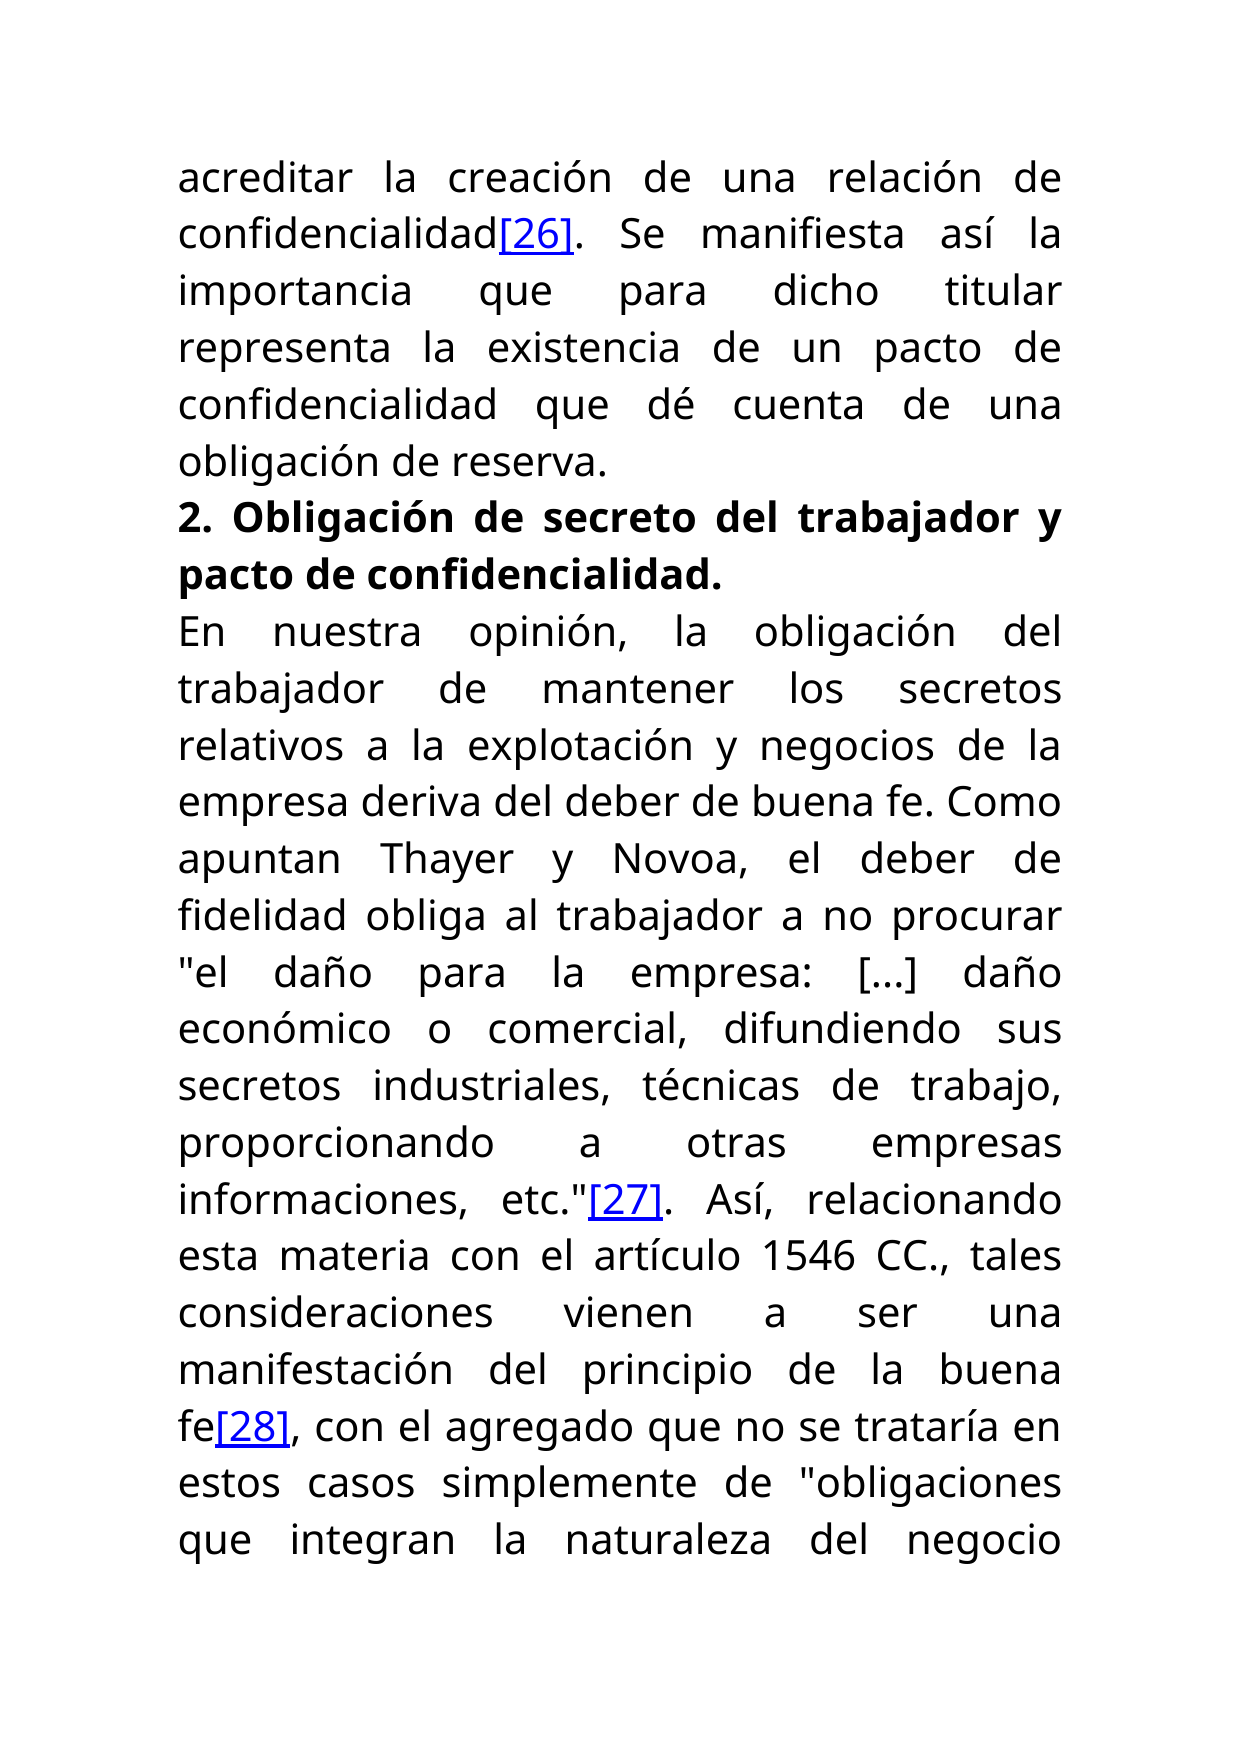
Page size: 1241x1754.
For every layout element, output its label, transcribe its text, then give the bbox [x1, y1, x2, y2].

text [177, 148, 1063, 488]
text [177, 602, 1063, 1567]
text 2. Obligación de secreto del trabajador y pacto de confidencialidad. [177, 488, 1063, 602]
